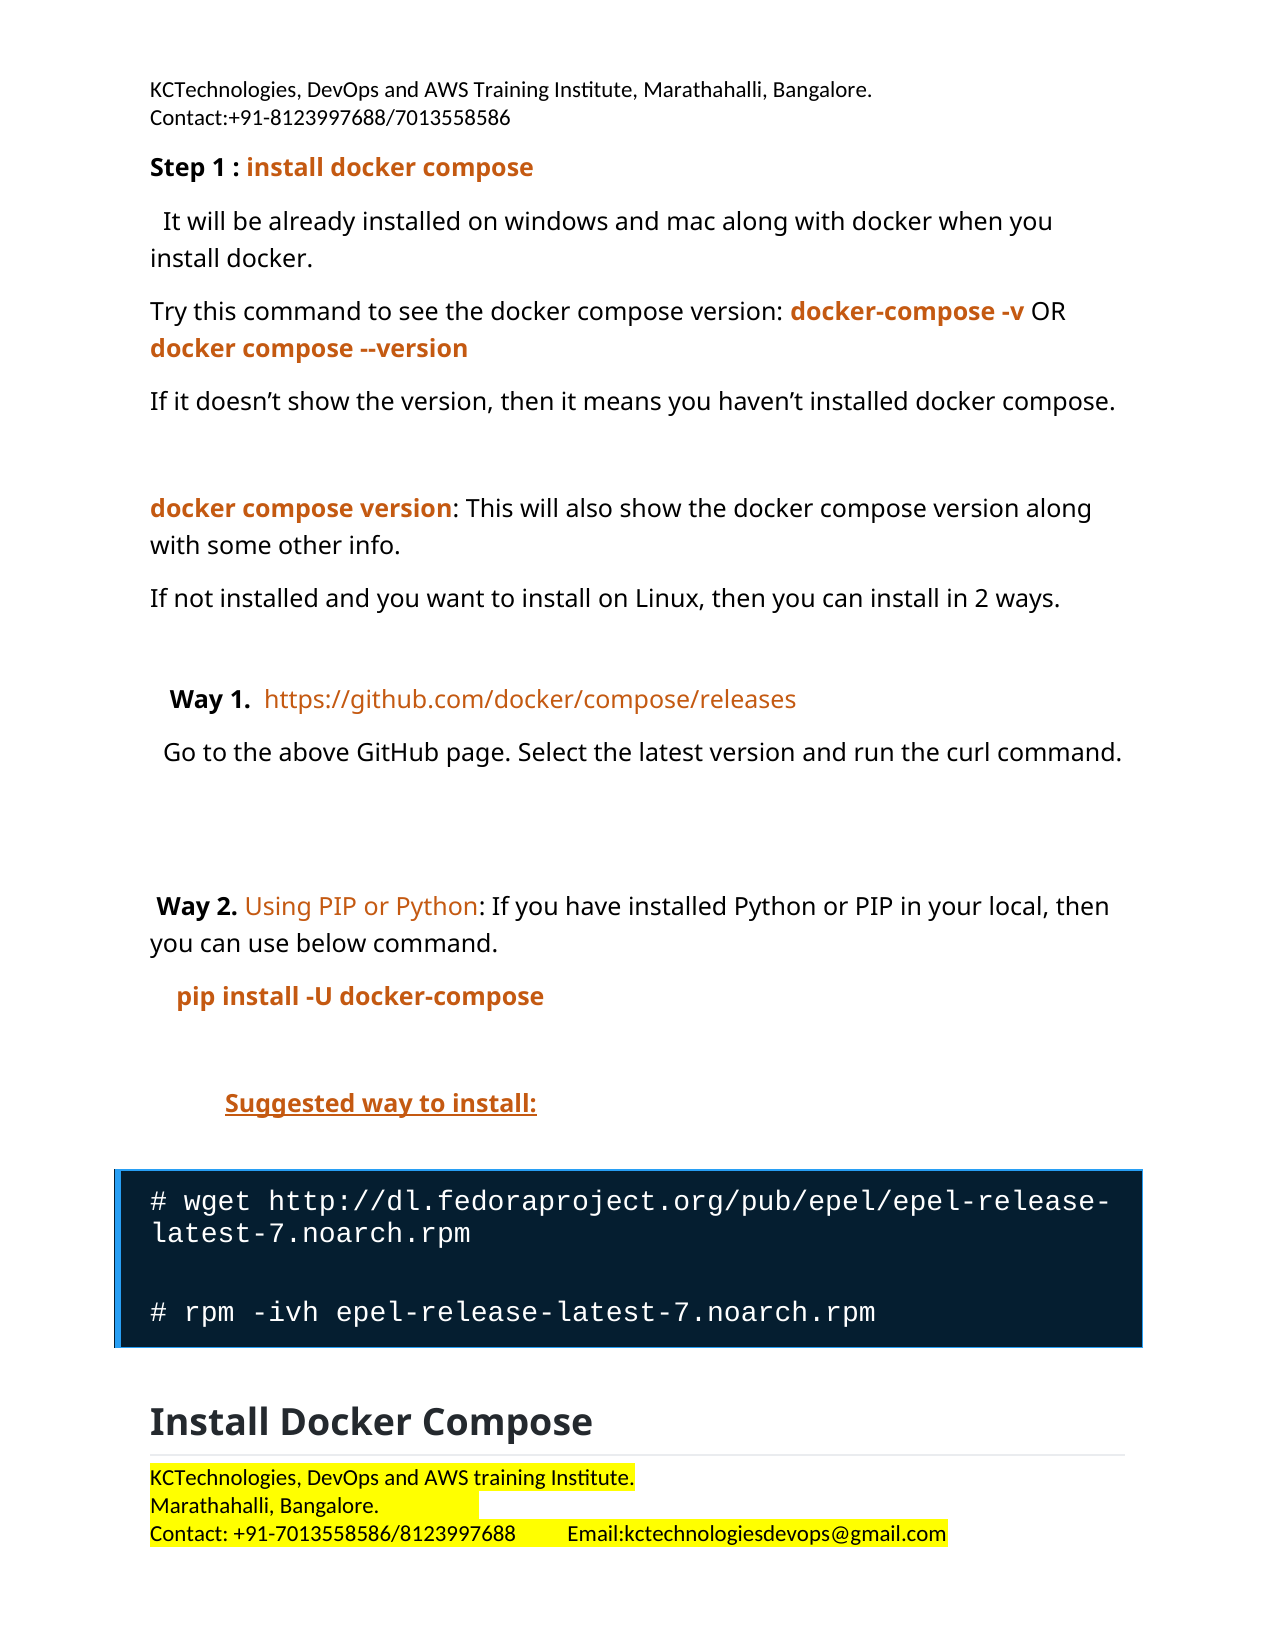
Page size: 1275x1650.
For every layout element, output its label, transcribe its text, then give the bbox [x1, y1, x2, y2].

text pip install -U docker-compose [150, 979, 1125, 1013]
text docker compose version: This will also show the docker compose version along with some other info. [150, 491, 1125, 562]
text # wget http://dl.fedoraproject.org/pub/epel/epel-release-latest-7.noarch.rpm [121, 1171, 1142, 1251]
text Try this command to see the docker compose version: docker-compose -v OR docker compose --version [150, 294, 1125, 364]
text If it doesn’t show the version, then it means you haven’t installed docker compose. [150, 384, 1125, 418]
text Go to the above GitHub page. Select the latest version and run the curl command. [150, 735, 1125, 769]
text # rpm -ivh epel-release-latest-7.noarch.rpm [121, 1280, 1142, 1347]
text Way 2. Using PIP or Python: If you have installed Python or PIP in your local, then you can use below command. [150, 888, 1125, 959]
text It will be already installed on windows and mac along with docker when you install docker. [150, 203, 1125, 274]
text Install Docker Compose [150, 1395, 1125, 1454]
text Suggested way to install: [150, 1086, 1125, 1119]
text Way 1. https://github.com/docker/compose/releases [150, 681, 1125, 715]
text Step 1 : install docker compose [150, 150, 1125, 184]
text If not installed and you want to install on Linux, then you can install in 2 ways. [150, 581, 1125, 615]
